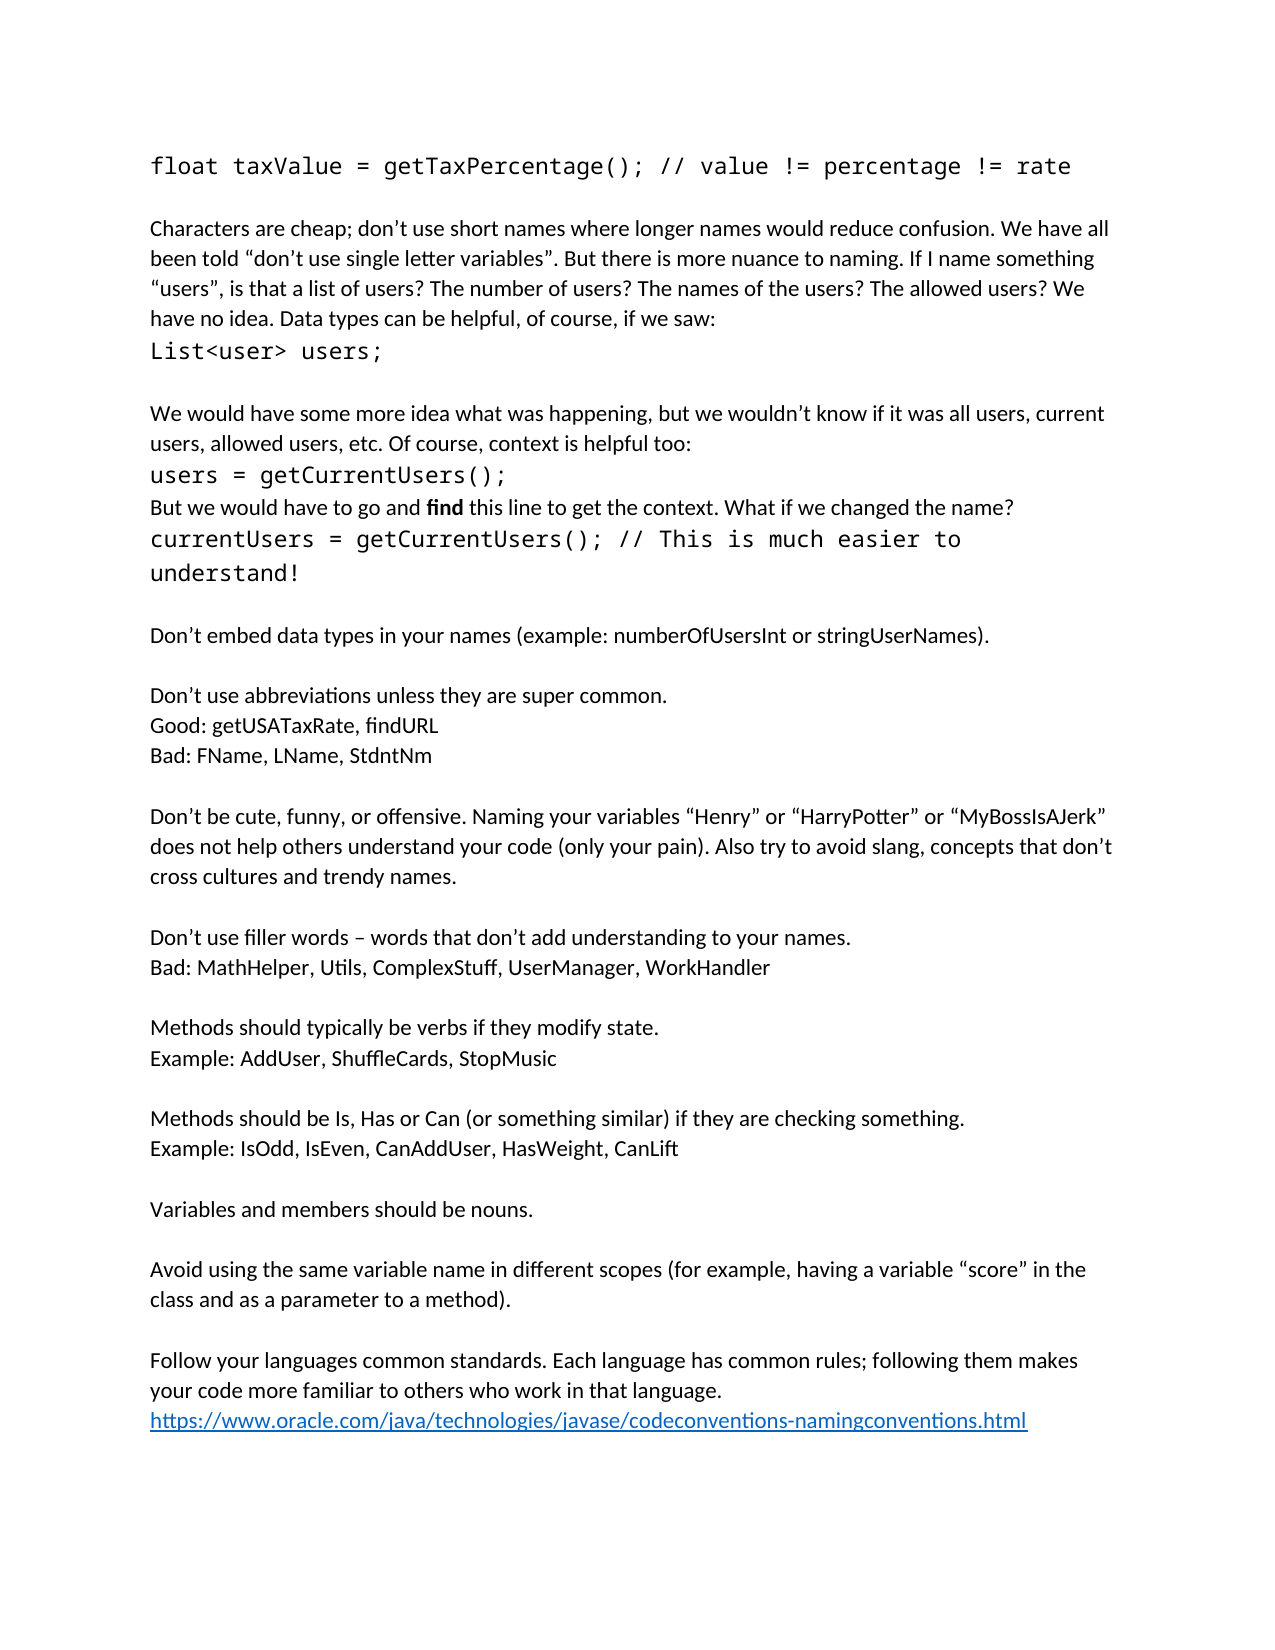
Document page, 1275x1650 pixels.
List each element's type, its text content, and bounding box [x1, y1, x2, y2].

text https://www.oracle.com/java/technologies/javase/codeconventions-namingconventions.html [150, 1406, 1125, 1434]
text Avoid using the same variable name in different scopes (for example, having a variable “score” in the class and as a parameter to a method). [150, 1255, 1125, 1313]
text Characters are cheap; don’t use short names where longer names would reduce confusion. We have all been told “don’t use single letter variables”. But there is more nuance to naming. If I name something “users”, is that a list of users? The number of users? The names of the users? The allowed users? We have no idea. Data types can be helpful, of course, if we saw: [150, 214, 1125, 333]
text Follow your languages common standards. Each language has common rules; following them makes your code more familiar to others who work in that language. [150, 1346, 1125, 1404]
text Don’t be cute, funny, or offensive. Naming your variables “Henry” or “HarryPotter” or “MyBossIsAJerk” does not help others understand your code (only your pain). Also try to avoid slang, concepts that don’t cross cultures and trendy names. [150, 802, 1125, 891]
text Variables and members should be nouns. [150, 1195, 1125, 1223]
text Methods should typically be verbs if they modify state. [150, 1013, 1125, 1042]
text Example: IsOdd, IsEven, CanAddUser, HasWeight, CanLift [150, 1134, 1125, 1162]
text List<user> users; [150, 335, 1125, 366]
text Bad: MathHelper, Utils, ComplexStuff, UserManager, WorkHandler [150, 953, 1125, 981]
text Don’t embed data types in your names (example: numberOfUsersInt or stringUserNames). [150, 621, 1125, 649]
text Don’t use filler words – words that don’t add understanding to your names. [150, 923, 1125, 951]
text Bad: FName, LName, StdntNm [150, 742, 1125, 770]
text But we would have to go and find this line to get the context. What if we changed the name? [150, 493, 1125, 521]
text Good: getUSATaxRate, findURL [150, 711, 1125, 739]
text Don’t use abbreviations unless they are super common. [150, 681, 1125, 709]
text We would have some more idea what was happening, but we wouldn’t know if it was all users, current users, allowed users, etc. Of course, context is helpful too: [150, 399, 1125, 457]
text users = getCurrentUsers(); [150, 459, 1125, 490]
text currentUsers = getCurrentUsers(); // This is much easier to understand! [150, 523, 1125, 588]
text Methods should be Is, Has or Can (or something similar) if they are checking something. [150, 1104, 1125, 1132]
text Example: AddUser, ShuffleCards, StopMusic [150, 1044, 1125, 1072]
text float taxValue = getTaxPercentage(); // value != percentage != rate [150, 150, 1125, 181]
